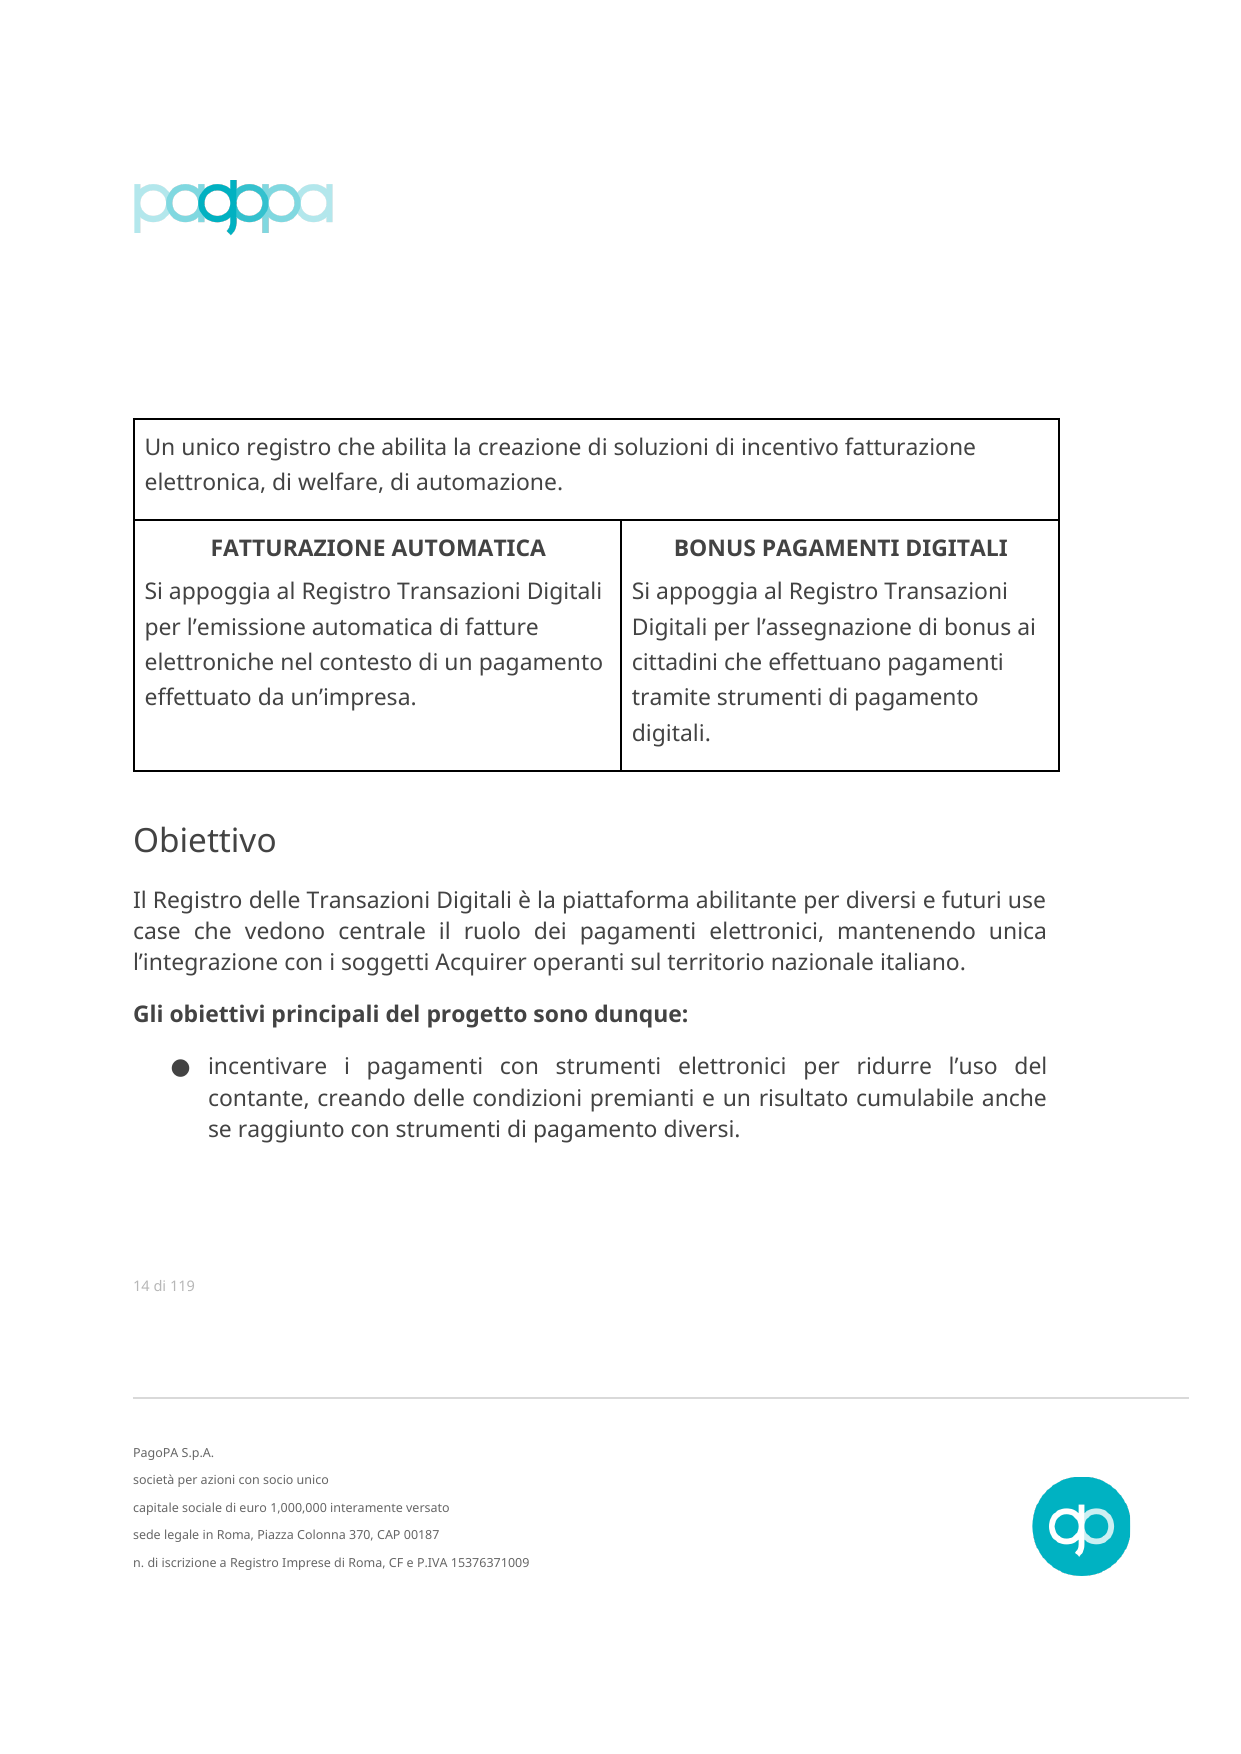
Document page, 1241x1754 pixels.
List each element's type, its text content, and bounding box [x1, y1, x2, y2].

table_cell BONUS PAGAMENTI DIGITALI Si appoggia al Registro Transazioni Digitali per l’assegnazione di bonus ai cittadini che effettuano pagamenti tramite strumenti di pagamento digitali. [622, 521, 1058, 770]
list incentivare i pagamenti con strumenti elettronici per ridurre l’uso del contante, creando delle condizioni premianti e un risultato cumulabile anche se raggiunto con strumenti di pagamento diversi. [170, 1050, 1048, 1144]
table_cell FATTURAZIONE AUTOMATICA Si appoggia al Registro Transazioni Digitali per l’emissione automatica di fatture elettroniche nel contesto di un pagamento effettuato da un’impresa. [135, 521, 620, 770]
text Gli obiettivi principali del progetto sono dunque: [133, 998, 1048, 1029]
subtitle Obiettivo [133, 817, 1048, 863]
picture [1032, 1477, 1131, 1576]
table_header REGISTRO TRANSAZIONI DIGITALI (RTD) Aggrega le transazioni commerciali eseguite tramite strumenti di pagamento digitali, sia da privati che da imprese attraverso POS fisici sul territorio nazionale. Un unico registro che abilita la creazione di soluzioni di incentivo fatturazione elettronica, di welfare, di automazione. [135, 420, 1058, 519]
picture [134, 180, 333, 236]
text Il Registro delle Transazioni Digitali è la piattaforma abilitante per diversi e futuri use case che vedono centrale il ruolo dei pagamenti elettronici, mantenendo unica l’integrazione con i soggetti Acquirer operanti sul territorio nazionale italiano. [133, 883, 1048, 977]
